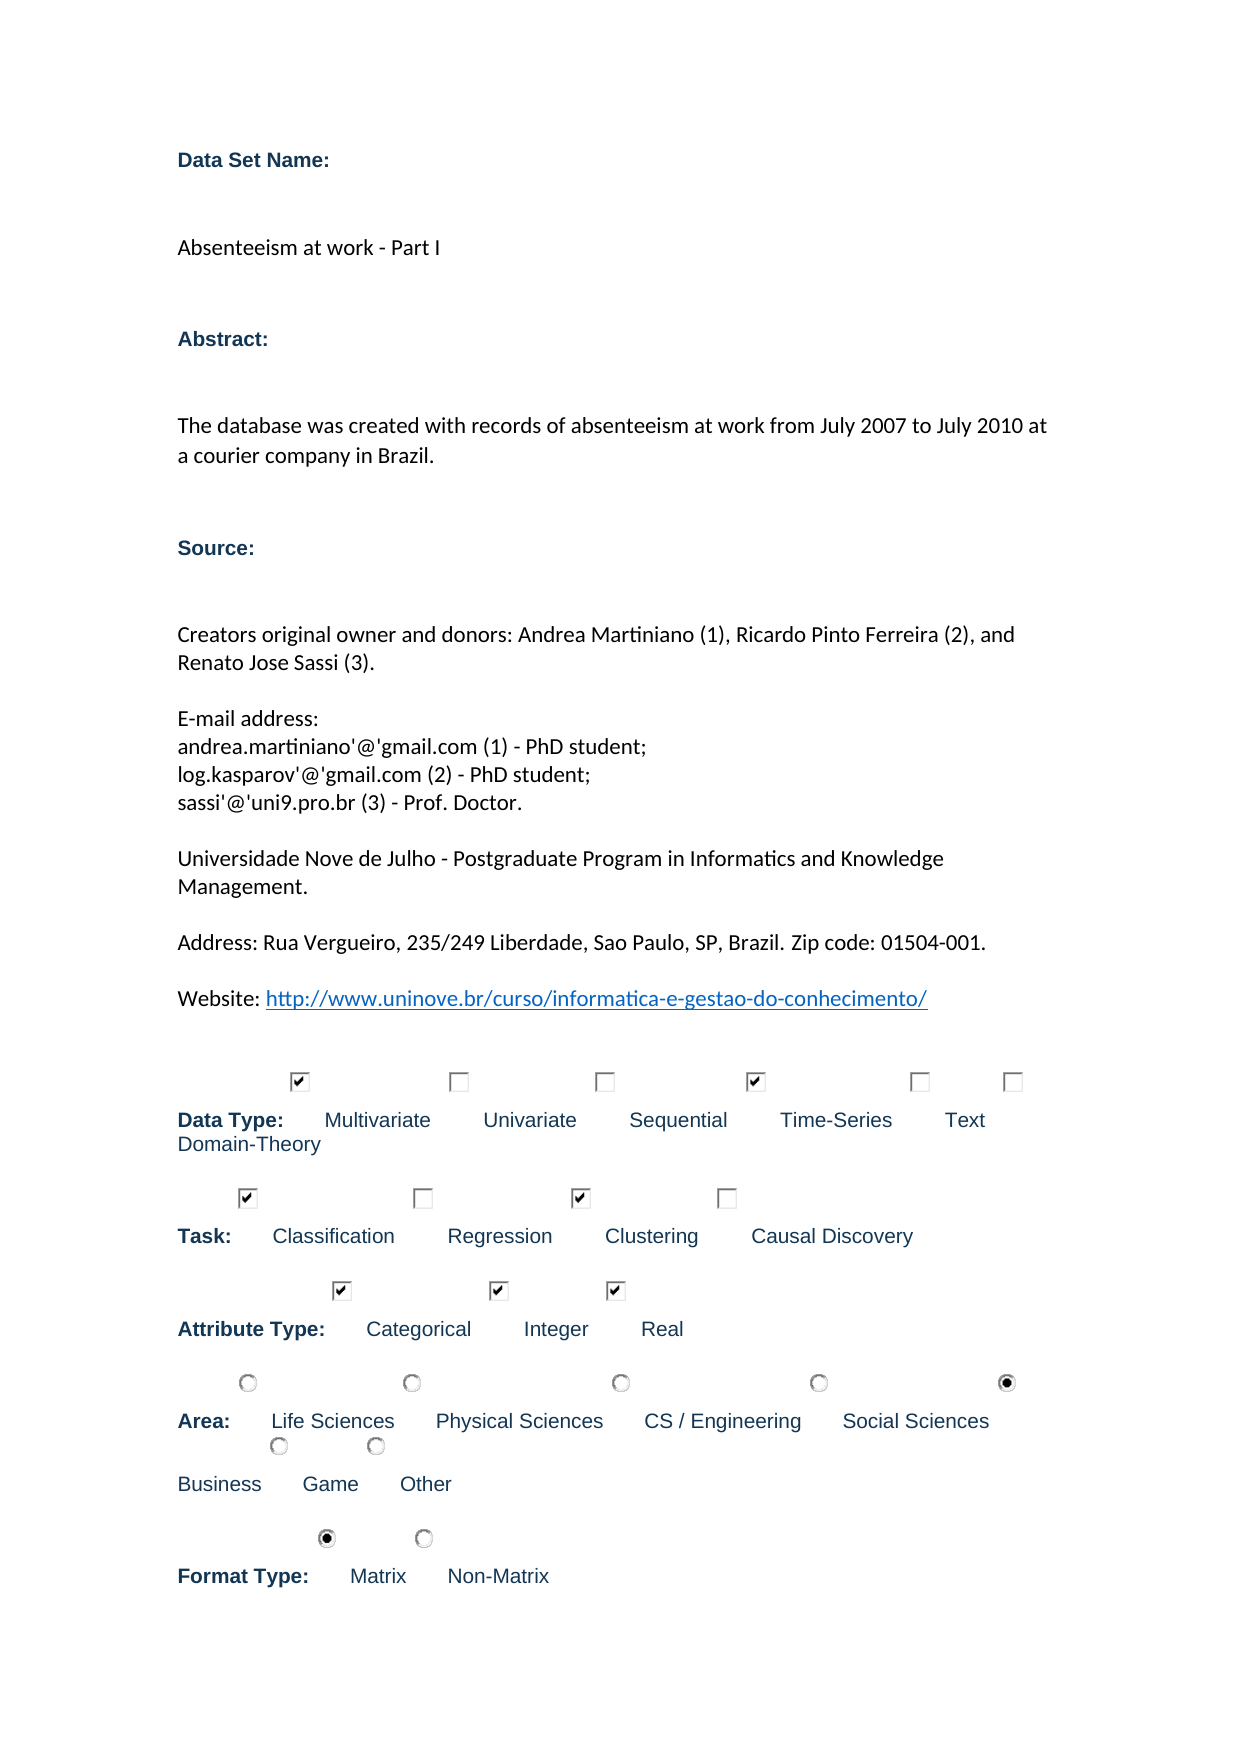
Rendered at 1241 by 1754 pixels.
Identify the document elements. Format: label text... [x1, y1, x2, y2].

text sassi'@'uni9.pro.br (3) - Prof. Doctor. [177, 788, 1063, 816]
text andrea.martiniano'@'gmail.com (1) - PhD student; [177, 732, 1063, 760]
text Format Type: Matrix Non-Matrix [177, 1525, 1063, 1588]
text Data Type: Multivariate Univariate Sequential Time-Series Text Domain-Theory [177, 1069, 1063, 1156]
text Task: Classification Regression Clustering Causal Discovery [177, 1185, 1063, 1248]
text Data Set Name: [177, 148, 1063, 172]
text Universidade Nove de Julho - Postgraduate Program in Informatics and Knowledge Management. [177, 844, 1063, 901]
text log.kasparov'@'gmail.com (2) - PhD student; [177, 760, 1063, 788]
text Area: Life Sciences Physical Sciences CS / Engineering Social Sciences Business Game Other [177, 1369, 1063, 1496]
text The database was created with records of absenteeism at work from July 2007 to July 2010 at a courier company in Brazil. [177, 411, 1063, 469]
text E-mail address: [177, 704, 1063, 732]
text Abstract: [177, 326, 1063, 350]
text Attribute Type: Categorical Integer Real [177, 1277, 1063, 1340]
text Address: Rua Vergueiro, 235/249 Liberdade, Sao Paulo, SP, Brazil. Zip code: 01504-001. [177, 928, 1063, 957]
text Website: http://www.uninove.br/curso/informatica-e-gestao-do-conhecimento/ [177, 984, 1063, 1013]
text Source: [177, 535, 1063, 559]
text Creators original owner and donors: Andrea Martiniano (1), Ricardo Pinto Ferreira (2), and Renato Jose Sassi (3). [177, 620, 1063, 676]
text Absenteeism at work - Part I [177, 233, 1063, 261]
